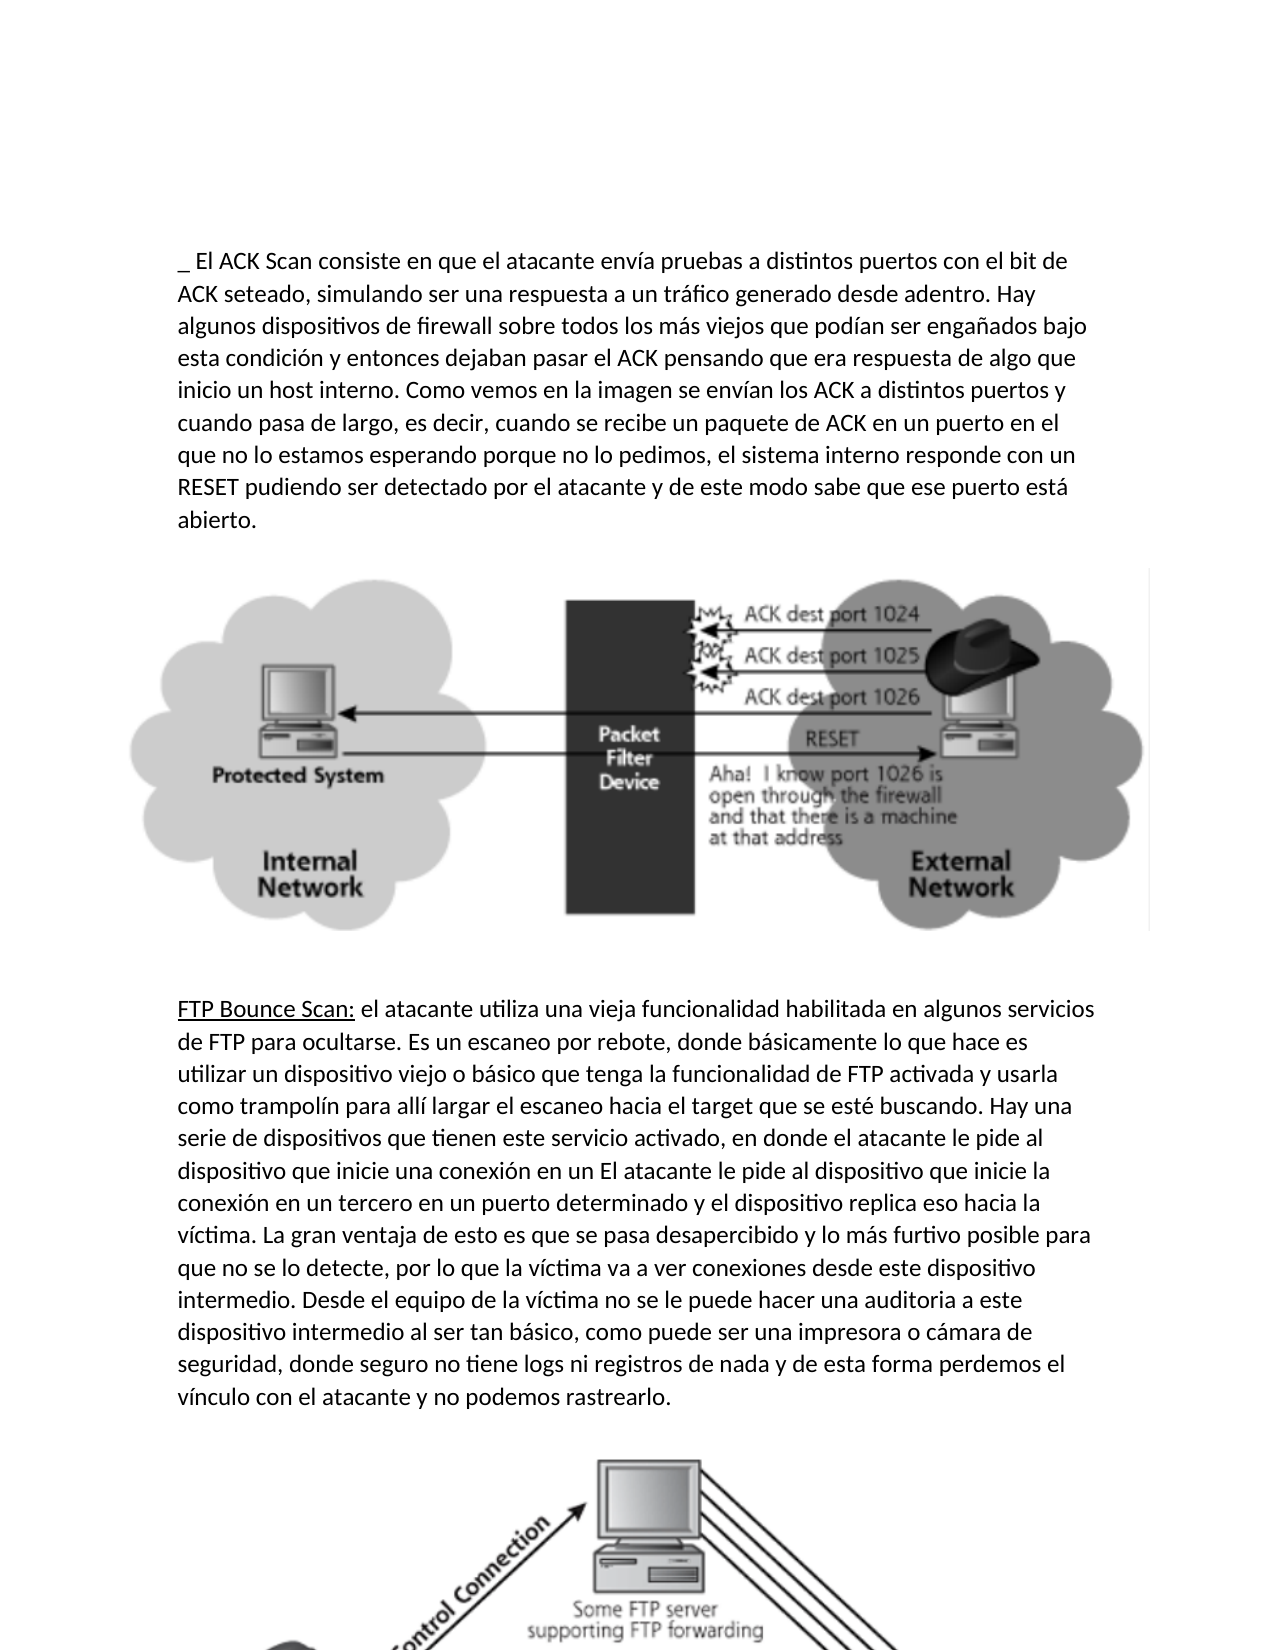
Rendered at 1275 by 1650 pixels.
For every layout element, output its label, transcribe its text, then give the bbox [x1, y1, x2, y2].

picture [127, 568, 1150, 931]
text FTP Bounce Scan: el atacante utiliza una vieja funcionalidad habilitada en algunos servicios de FTP para ocultarse. Es un escaneo por rebote, donde básicamente lo que hace es utilizar un dispositivo viejo o básico que tenga la funcionalidad de FTP activada y usarla como trampolín para allí largar el escaneo hacia el target que se esté buscando. Hay una serie de dispositivos que tienen este servicio activado, en donde el atacante le pide al dispositivo que inicie una conexión en un El atacante le pide al dispositivo que inicie la conexión en un tercero en un puerto determinado y el dispositivo replica eso hacia la víctima. La gran ventaja de esto es que se pasa desapercibido y lo más furtivo posible para que no se lo detecte, por lo que la víctima va a ver conexiones desde este dispositivo intermedio. Desde el equipo de la víctima no se le puede hacer una auditoria a este dispositivo intermedio al ser tan básico, como puede ser una impresora o cámara de seguridad, donde seguro no tiene logs ni registros de nada y de esta forma perdemos el vínculo con el atacante y no podemos rastrearlo. [177, 993, 1098, 1411]
text _ El ACK Scan consiste en que el atacante envía pruebas a distintos puertos con el bit de ACK seteado, simulando ser una respuesta a un tráfico generado desde adentro. Hay algunos dispositivos de firewall sobre todos los más viejos que podían ser engañados bajo esta condición y entonces dejaban pasar el ACK pensando que era respuesta de algo que inicio un host interno. Como vemos en la imagen se envían los ACK a distintos puertos y cuando pasa de largo, es decir, cuando se recibe un paquete de ACK en un puerto en el que no lo estamos esperando porque no lo pedimos, el sistema interno responde con un RESET pudiendo ser detectado por el atacante y de este modo sabe que ese puerto está abierto. [177, 246, 1098, 534]
picture [195, 1448, 1081, 1650]
